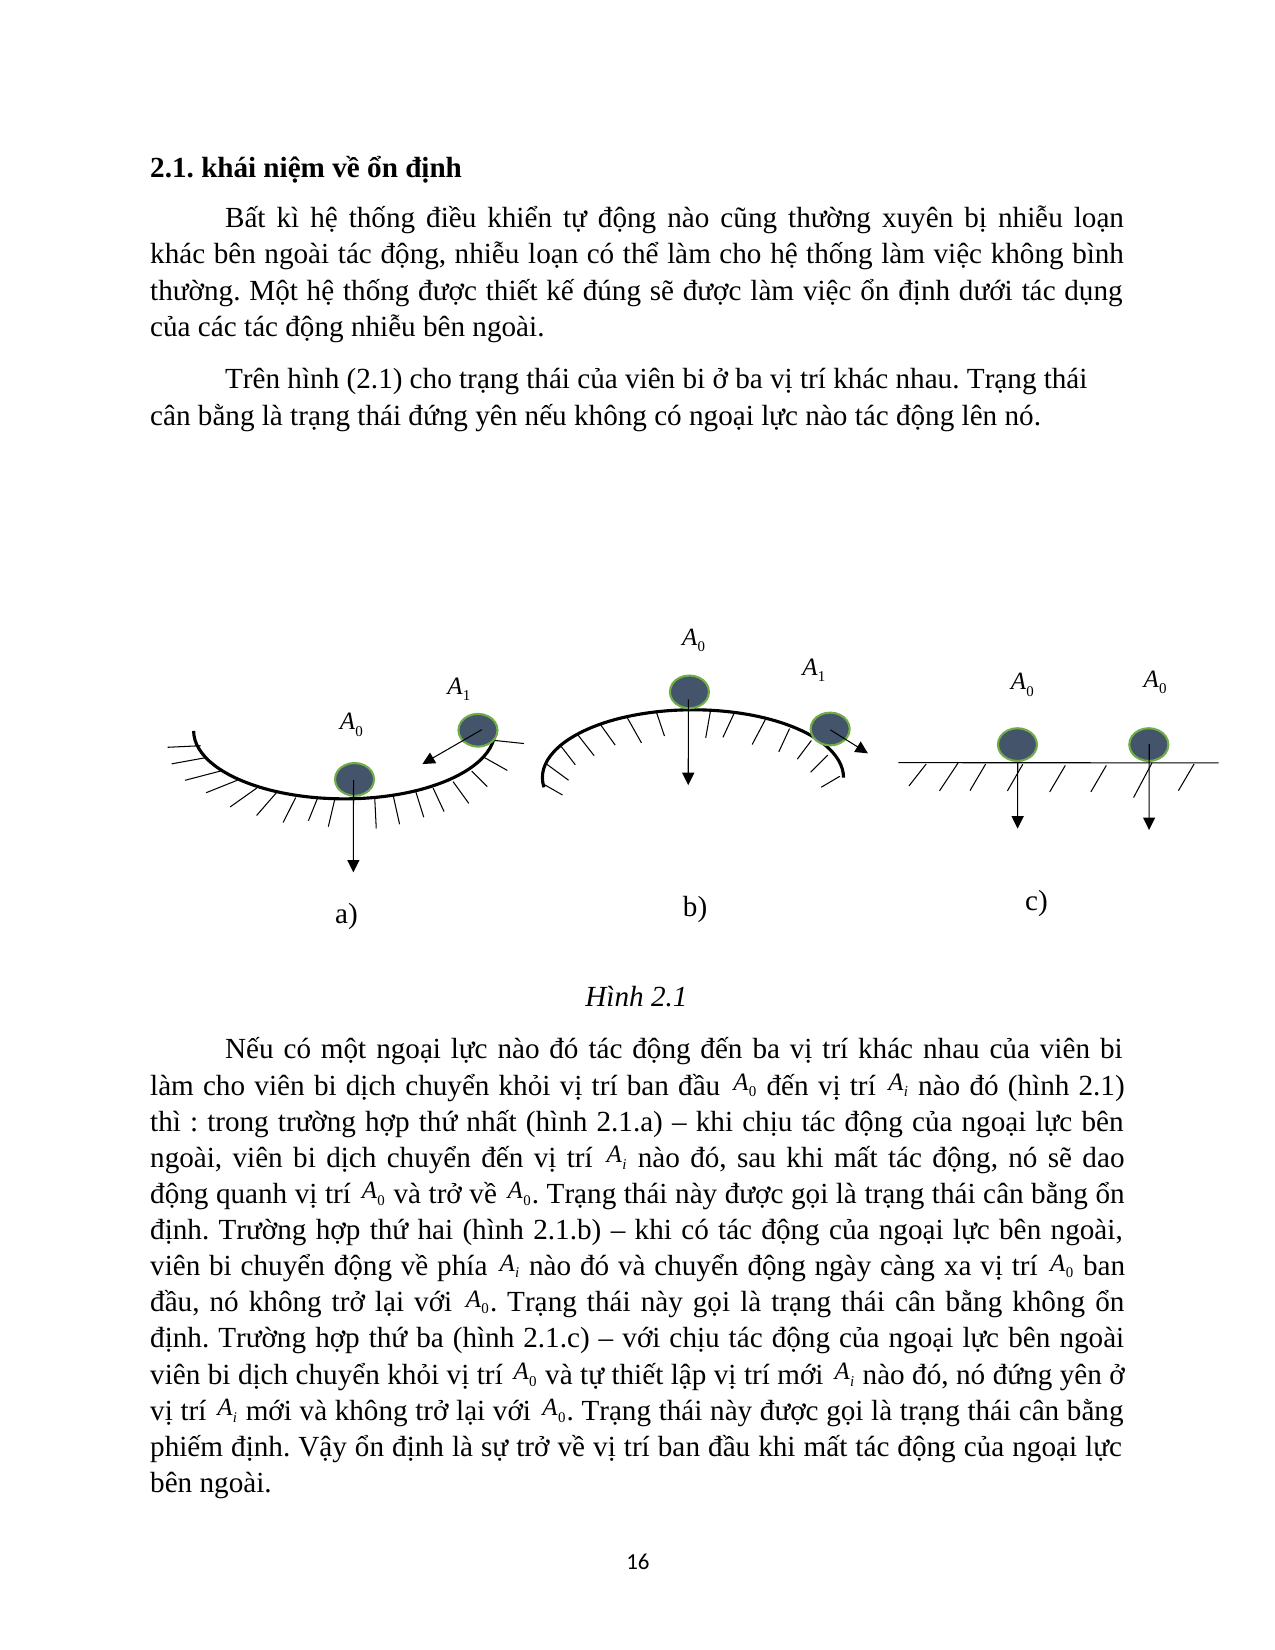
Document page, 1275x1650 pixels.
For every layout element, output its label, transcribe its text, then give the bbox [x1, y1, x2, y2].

text Hình 2.1 [150, 979, 1125, 1012]
text 2.1. khái niệm về ổn định [150, 150, 1125, 183]
text Bất kì hệ thống điều khiển tự động nào cũng thường xuyên bị nhiễu loạn khác bên ngoài tác động, nhiễu loạn có thể làm cho hệ thống làm việc không bình thường. Một hệ thống được thiết kế đúng sẽ được làm việc ổn định dưới tác dụng của các tác động nhiễu bên ngoài. [150, 200, 1125, 342]
text Nếu có một ngoại lực nào đó tác động đến ba vị trí khác nhau của viên bi làm cho viên bi dịch chuyển khỏi vị trí ban đầu đến vị trí nào đó (hình 2.1) thì : trong trường hợp thứ nhất (hình 2.1.a) – khi chịu tác động của ngoại lực bên ngoài, viên bi dịch chuyển đến vị trí nào đó, sau khi mất tác động, nó sẽ dao động quanh vị trí và trở về . Trạng thái này được gọi là trạng thái cân bằng ổn định. Trường hợp thứ hai (hình 2.1.b) – khi có tác động của ngoại lực bên ngoài, viên bi chuyển động về phía nào đó và chuyển động ngày càng xa vị trí ban đầu, nó không trở lại với . Trạng thái này gọi là trạng thái cân bằng không ổn định. Trường hợp thứ ba (hình 2.1.c) – với chịu tác động của ngoại lực bên ngoài viên bi dịch chuyển khỏi vị trí và tự thiết lập vị trí mới nào đó, nó đứng yên ở vị trí mới và không trở lại với . Trạng thái này được gọi là trạng thái cân bằng phiếm định. Vậy ổn định là sự trở về vị trí ban đầu khi mất tác động của ngoại lực bên ngoài. [150, 1031, 1125, 1499]
text Trên hình (2.1) cho trạng thái của viên bi ở ba vị trí khác nhau. Trạng thái cân bằng là trạng thái đứng yên nếu không có ngoại lực nào tác động lên nó. [150, 362, 1125, 431]
